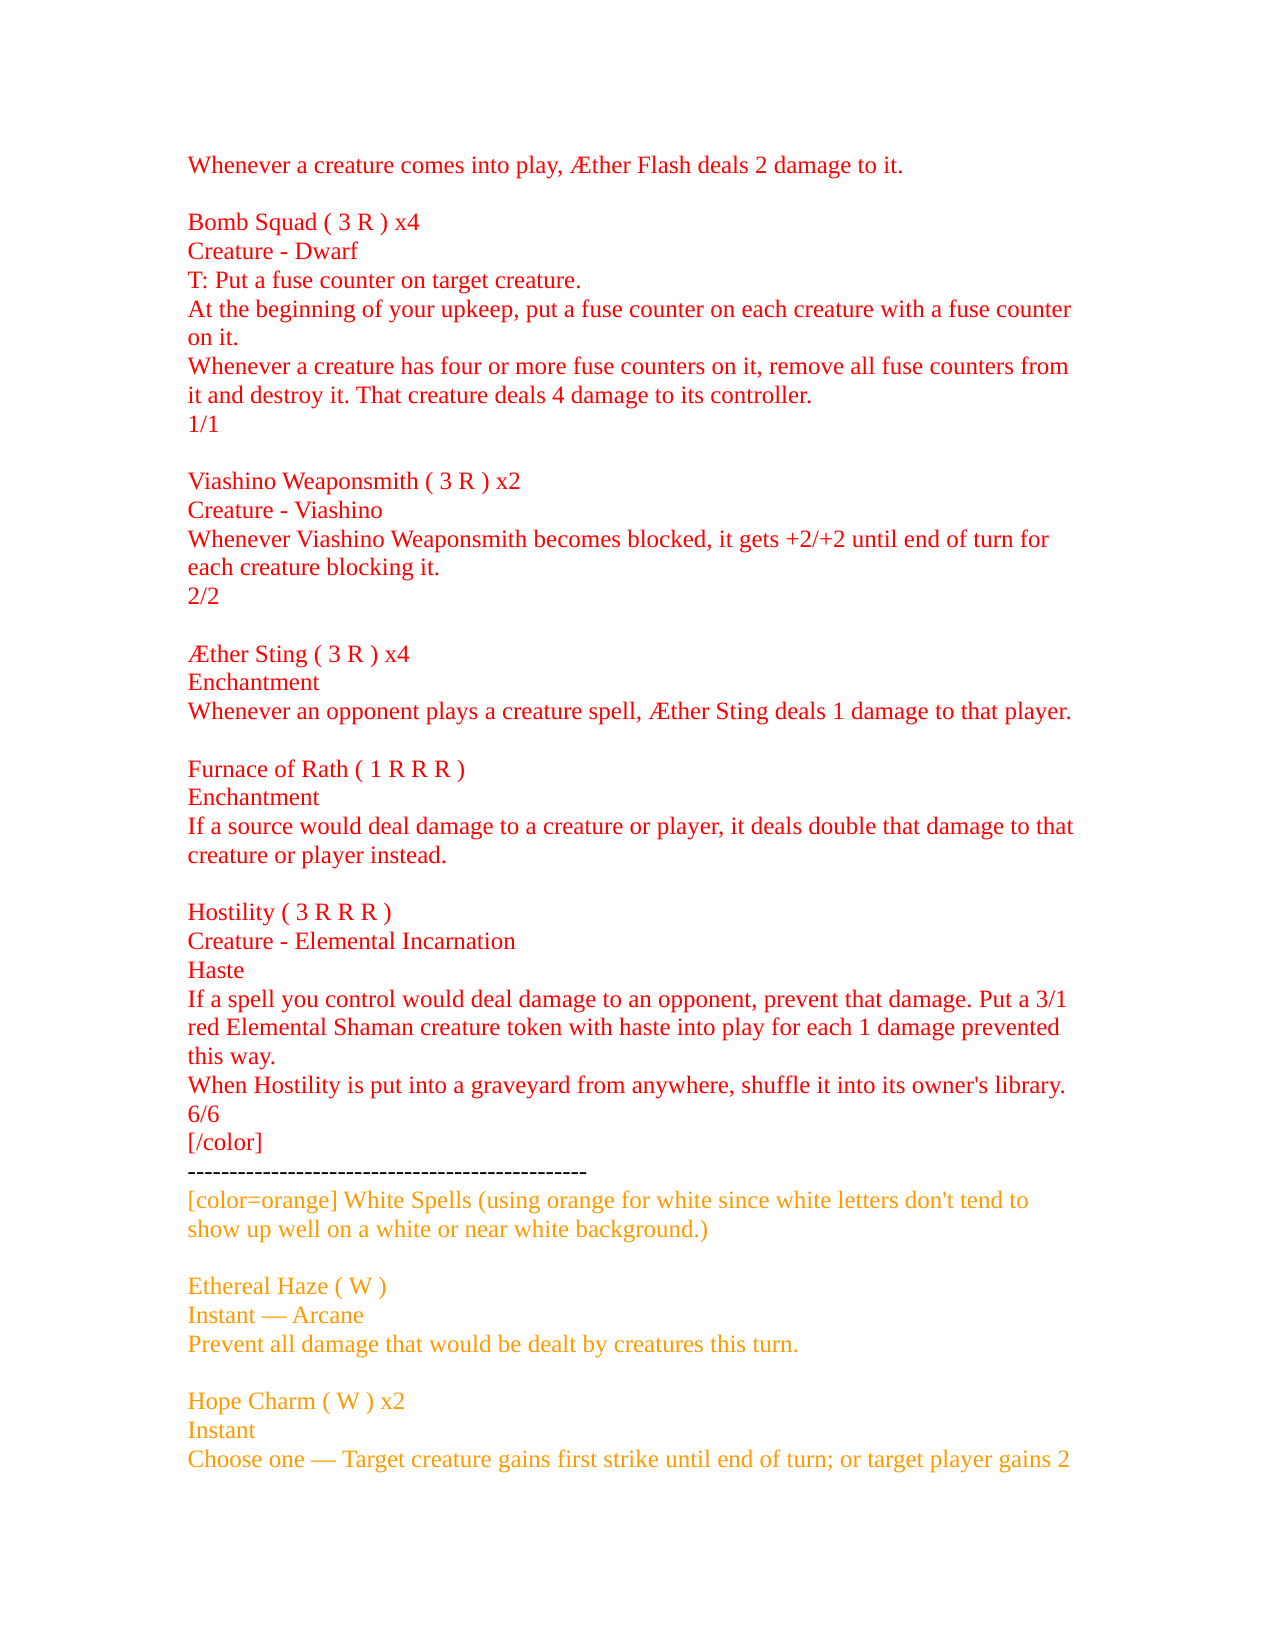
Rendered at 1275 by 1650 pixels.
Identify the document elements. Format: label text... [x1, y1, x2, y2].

text Instant [187, 1415, 1087, 1444]
text 1/1 [187, 409, 1087, 437]
text If a source would deal damage to a creature or player, it deals double that damage to that creature or player instead. [187, 811, 1087, 869]
text Enchantment [187, 667, 1087, 696]
text [/color] [187, 1127, 1087, 1156]
text Creature - Dwarf [187, 236, 1087, 265]
text Prevent all damage that would be dealt by creatures this turn. [187, 1329, 1087, 1357]
text 2/2 [187, 581, 1087, 610]
text ------------------------------------------------ [187, 1156, 1087, 1185]
text Æther Sting ( 3 R ) x4 [187, 639, 1087, 667]
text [187, 1444, 1087, 1472]
text Ethereal Haze ( W ) [187, 1271, 1087, 1300]
text Creature - Elemental Incarnation [187, 926, 1087, 955]
text Viashino Weaponsmith ( 3 R ) x2 [187, 466, 1087, 495]
text 6/6 [187, 1099, 1087, 1127]
text Furnace of Rath ( 1 R R R ) [187, 754, 1087, 782]
text Creature - Viashino [187, 495, 1087, 524]
text Whenever a creature comes into play, Æther Flash deals 2 damage to it. [187, 150, 1087, 179]
text Whenever an opponent plays a creature spell, Æther Sting deals 1 damage to that player. [187, 696, 1087, 725]
text T: Put a fuse counter on target creature. At the beginning of your upkeep, put a fuse counter on each creature with a fuse counter on it. Whenever a creature has four or more fuse counters on it, remove all fuse counters from it and destroy it. That creature deals 4 damage to its controller. [187, 265, 1087, 409]
text [color=orange] White Spells (using orange for white since white letters don't tend to show up well on a white or near white background.) [187, 1185, 1087, 1242]
text Whenever Viashino Weaponsmith becomes blocked, it gets +2/+2 until end of turn for each creature blocking it. [187, 524, 1087, 581]
text Bomb Squad ( 3 R ) x4 [187, 207, 1087, 236]
text Haste If a spell you control would deal damage to an opponent, prevent that damage. Put a 3/1 red Elemental Shaman creature token with haste into play for each 1 damage prevented this way. When Hostility is put into a graveyard from anywhere, shuffle it into its owner's library. [187, 955, 1087, 1099]
text Hostility ( 3 R R R ) [187, 897, 1087, 926]
text Enchantment [187, 782, 1087, 811]
text Instant — Arcane [187, 1300, 1087, 1329]
text Hope Charm ( W ) x2 [187, 1386, 1087, 1415]
